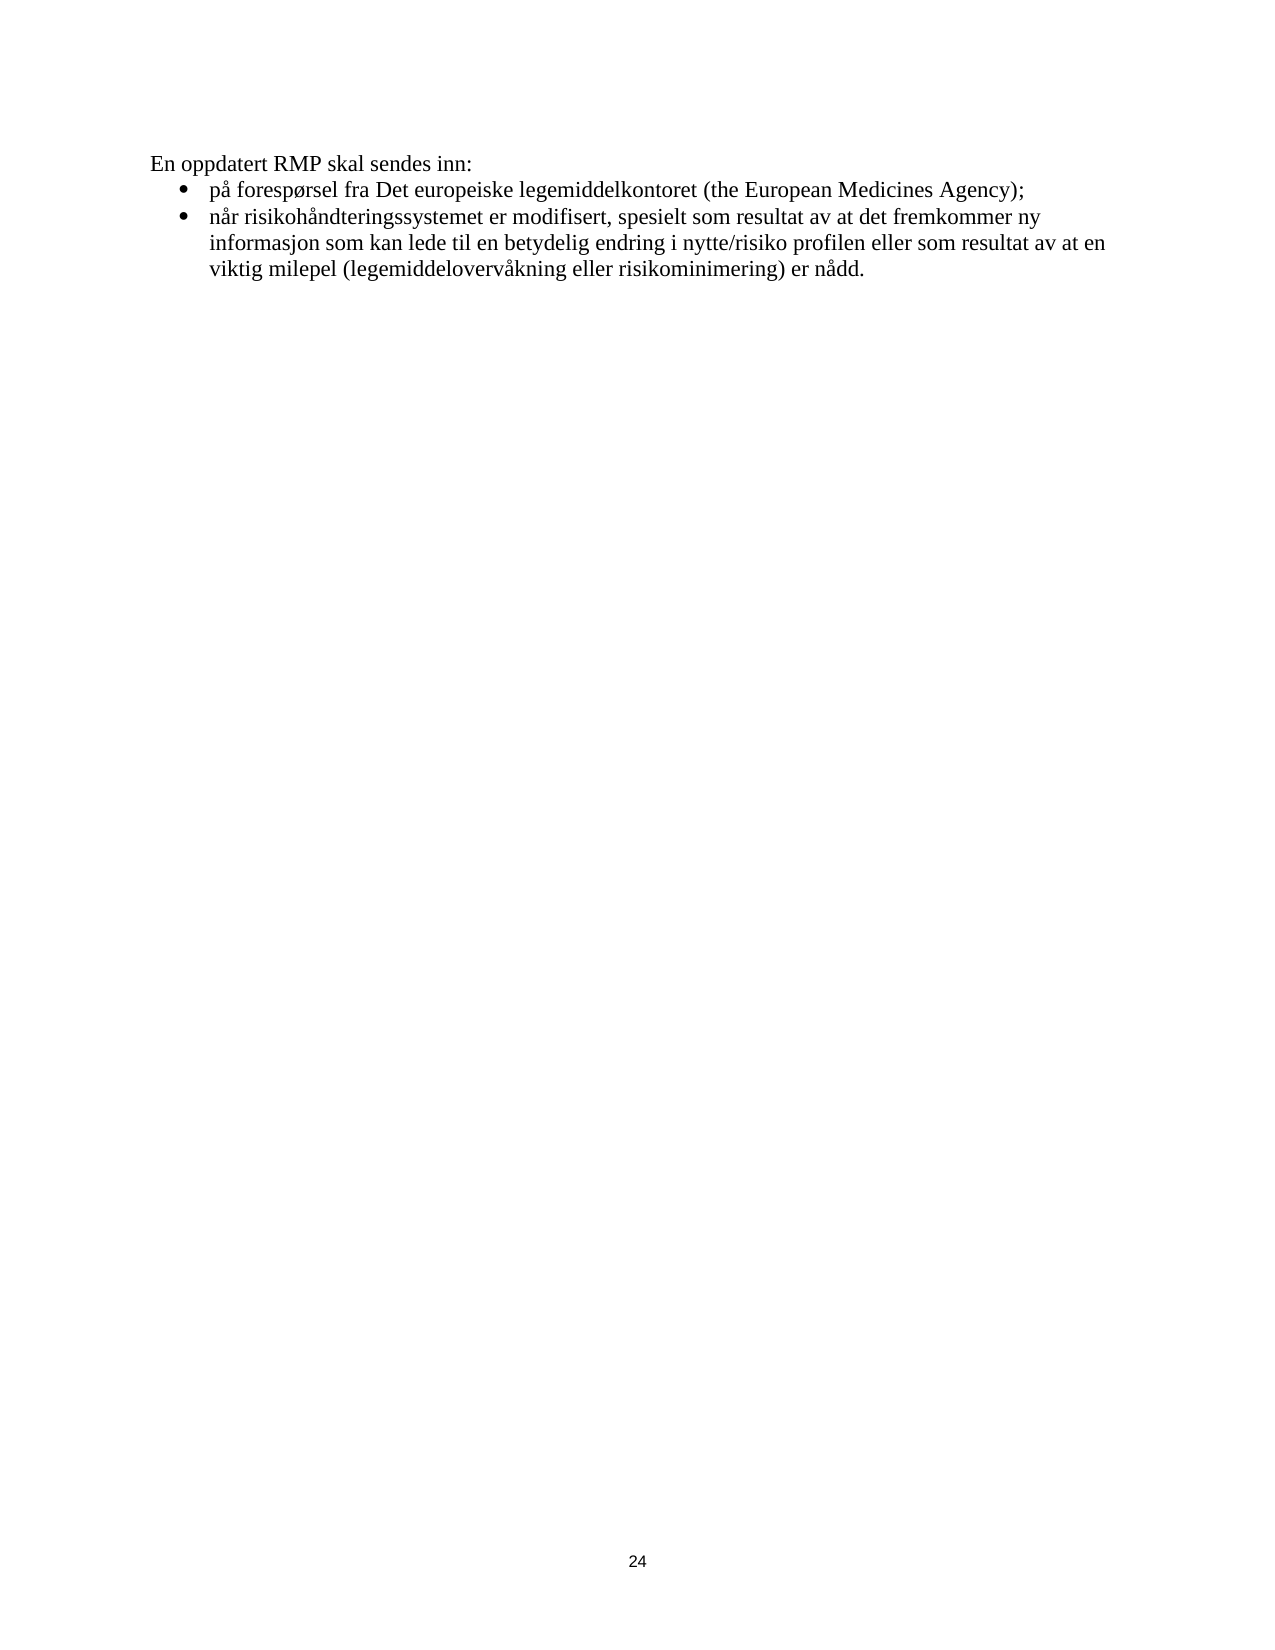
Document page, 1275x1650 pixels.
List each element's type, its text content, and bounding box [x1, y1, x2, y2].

list når risikohåndteringssystemet er modifisert, spesielt som resultat av at det fremkommer ny informasjon som kan lede til en betydelig endring i nytte/risiko profilen eller som resultat av at en viktig milepel (legemiddelovervåkning eller risikominimering) er nådd. [179, 203, 1125, 282]
list på forespørsel fra Det europeiske legemiddelkontoret (the European Medicines Agency); [179, 176, 1125, 203]
text En oppdatert RMP skal sendes inn: [150, 150, 1125, 176]
